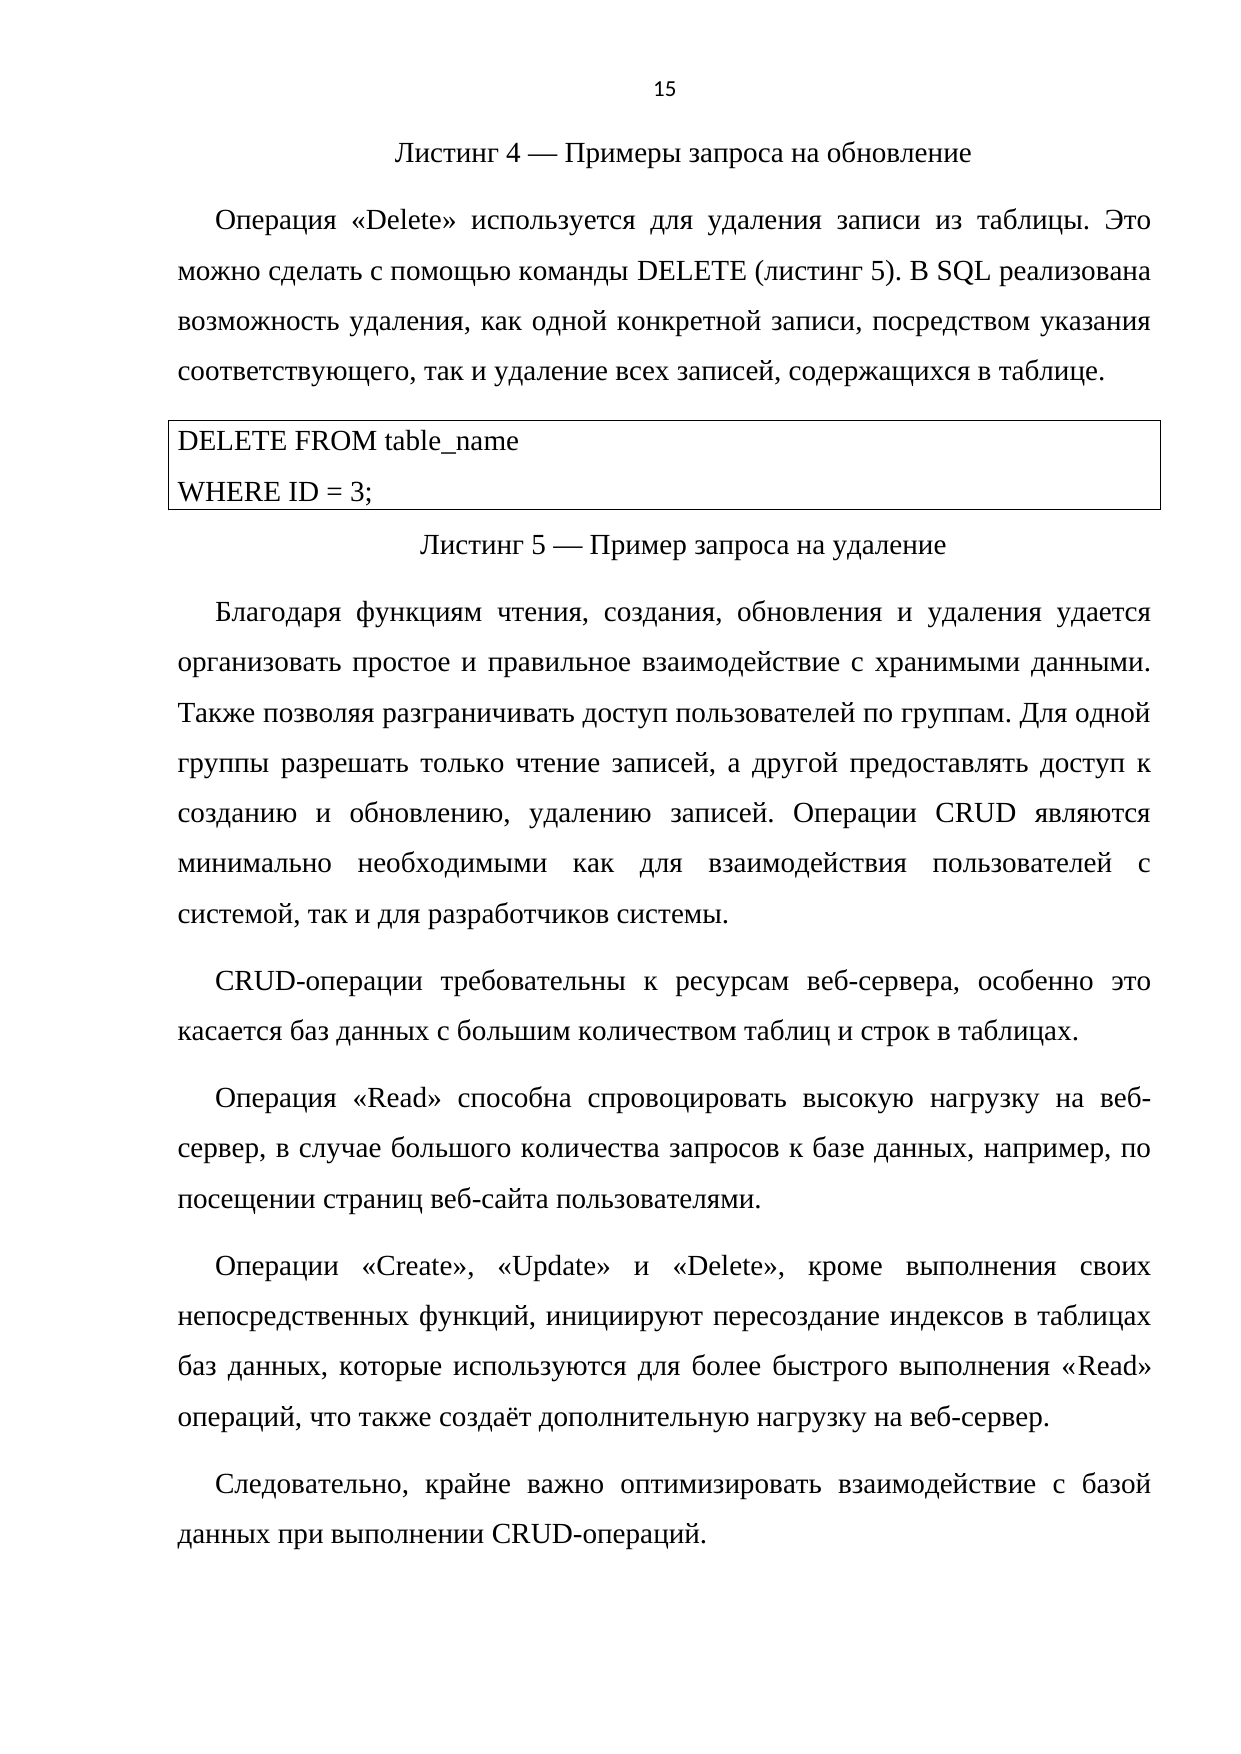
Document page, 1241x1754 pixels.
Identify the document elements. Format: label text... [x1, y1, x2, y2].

text Следовательно, крайне важно оптимизировать взаимодействие с базой данных при выполнении CRUD-операций. [177, 1466, 1152, 1549]
text WHERE ID = 3; [169, 471, 1160, 509]
text Операция «Delete» используется для удаления записи из таблицы. Это можно сделать с помощью команды DELETE (листинг 5). В SQL реализована возможность удаления, как одной конкретной записи, посредством указания соответствующего, так и удаление всех записей, содержащихся в таблице. [177, 202, 1152, 387]
text CRUD-операции требовательны к ресурсам веб-сервера, особенно это касается баз данных с большим количеством таблиц и строк в таблицах. [177, 963, 1152, 1047]
text DELETE FROM table_name [169, 421, 1160, 457]
text Операции «Create», «Update» и «Delete», кроме выполнения своих непосредственных функций, инициируют пересоздание индексов в таблицах баз данных, которые используются для более быстрого выполнения «Read» операций, что также создаёт дополнительную нагрузку на веб-сервер. [177, 1248, 1152, 1432]
text Листинг 5 — Пример запроса на удаление [177, 527, 1152, 561]
text Благодаря функциям чтения, создания, обновления и удаления удается организовать простое и правильное взаимодействие с хранимыми данными. Также позволяя разграничивать доступ пользователей по группам. Для одной группы разрешать только чтение записей, а другой предоставлять доступ к созданию и обновлению, удалению записей. Операции CRUD являются минимально необходимыми как для взаимодействия пользователей с системой, так и для разработчиков системы. [177, 594, 1152, 929]
text Операция «Read» способна спровоцировать высокую нагрузку на веб-сервер, в случае большого количества запросов к базе данных, например, по посещении страниц веб-сайта пользователями. [177, 1080, 1152, 1214]
text Листинг 4 — Примеры запроса на обновление [177, 135, 1152, 169]
